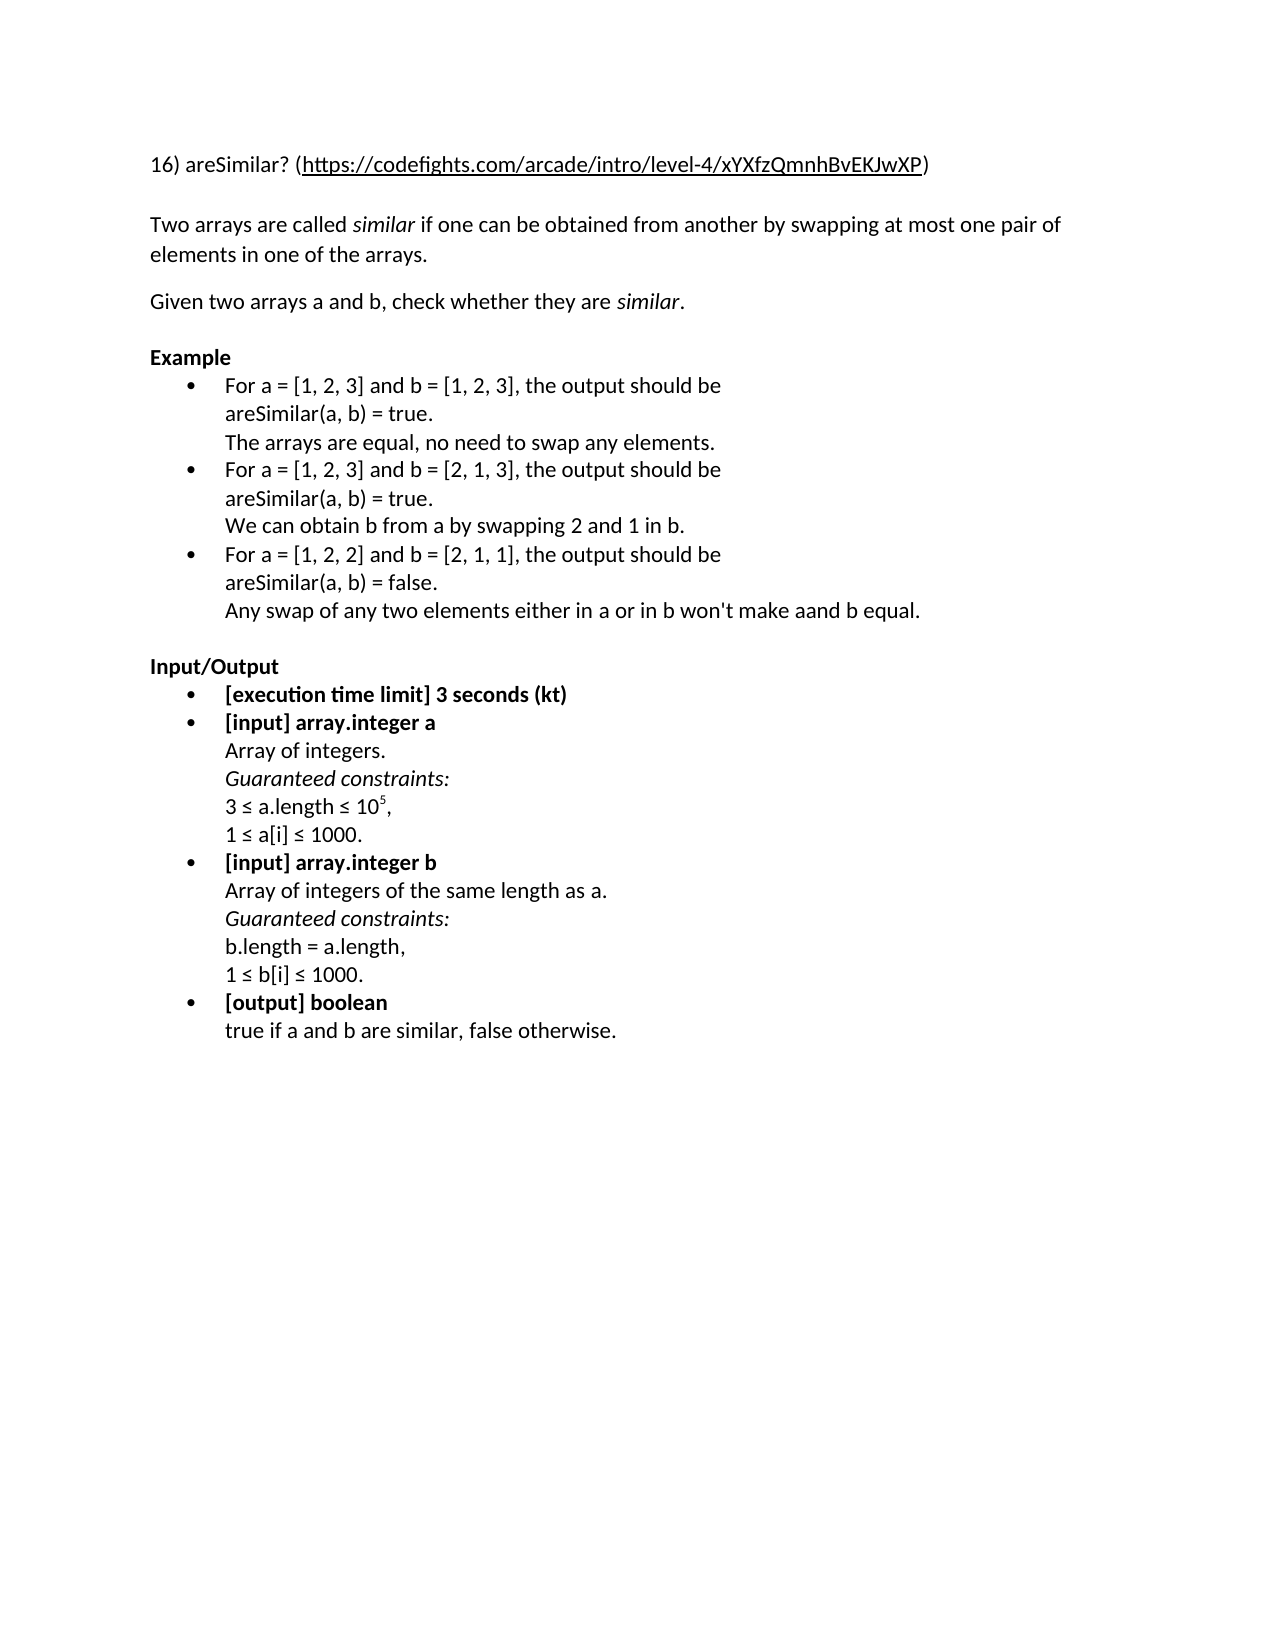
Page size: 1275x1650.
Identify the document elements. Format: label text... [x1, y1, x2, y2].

text Any swap of any two elements either in a or in b won't make aand b equal. [225, 596, 1125, 624]
text Guaranteed constraints: 3 ≤ a.length ≤ 105, 1 ≤ a[i] ≤ 1000. [225, 764, 1125, 848]
list For a = [1, 2, 3] and b = [2, 1, 3], the output should be areSimilar(a, b) = true. [187, 456, 1125, 512]
text Array of integers of the same length as a. [225, 876, 1125, 904]
text Input/Output [150, 652, 1125, 680]
text Array of integers. [225, 736, 1125, 764]
text 16) areSimilar? (https://codefights.com/arcade/intro/level-4/xYXfzQmnhBvEKJwXP) [150, 150, 1125, 178]
text Given two arrays a and b, check whether they are similar. [150, 287, 1125, 316]
list [output] boolean [187, 988, 1125, 1016]
text Guaranteed constraints: b.length = a.length, 1 ≤ b[i] ≤ 1000. [225, 904, 1125, 988]
list [execution time limit] 3 seconds (kt) [187, 680, 1125, 708]
list For a = [1, 2, 3] and b = [1, 2, 3], the output should be areSimilar(a, b) = true. [187, 372, 1125, 428]
list For a = [1, 2, 2] and b = [2, 1, 1], the output should be areSimilar(a, b) = false. [187, 540, 1125, 596]
text The arrays are equal, no need to swap any elements. [225, 428, 1125, 456]
text Two arrays are called similar if one can be obtained from another by swapping at most one pair of elements in one of the arrays. [150, 210, 1125, 269]
list [input] array.integer b [187, 848, 1125, 876]
text true if a and b are similar, false otherwise. [225, 1016, 1125, 1044]
text We can obtain b from a by swapping 2 and 1 in b. [225, 512, 1125, 540]
text Example [150, 343, 1125, 372]
list [input] array.integer a [187, 708, 1125, 736]
